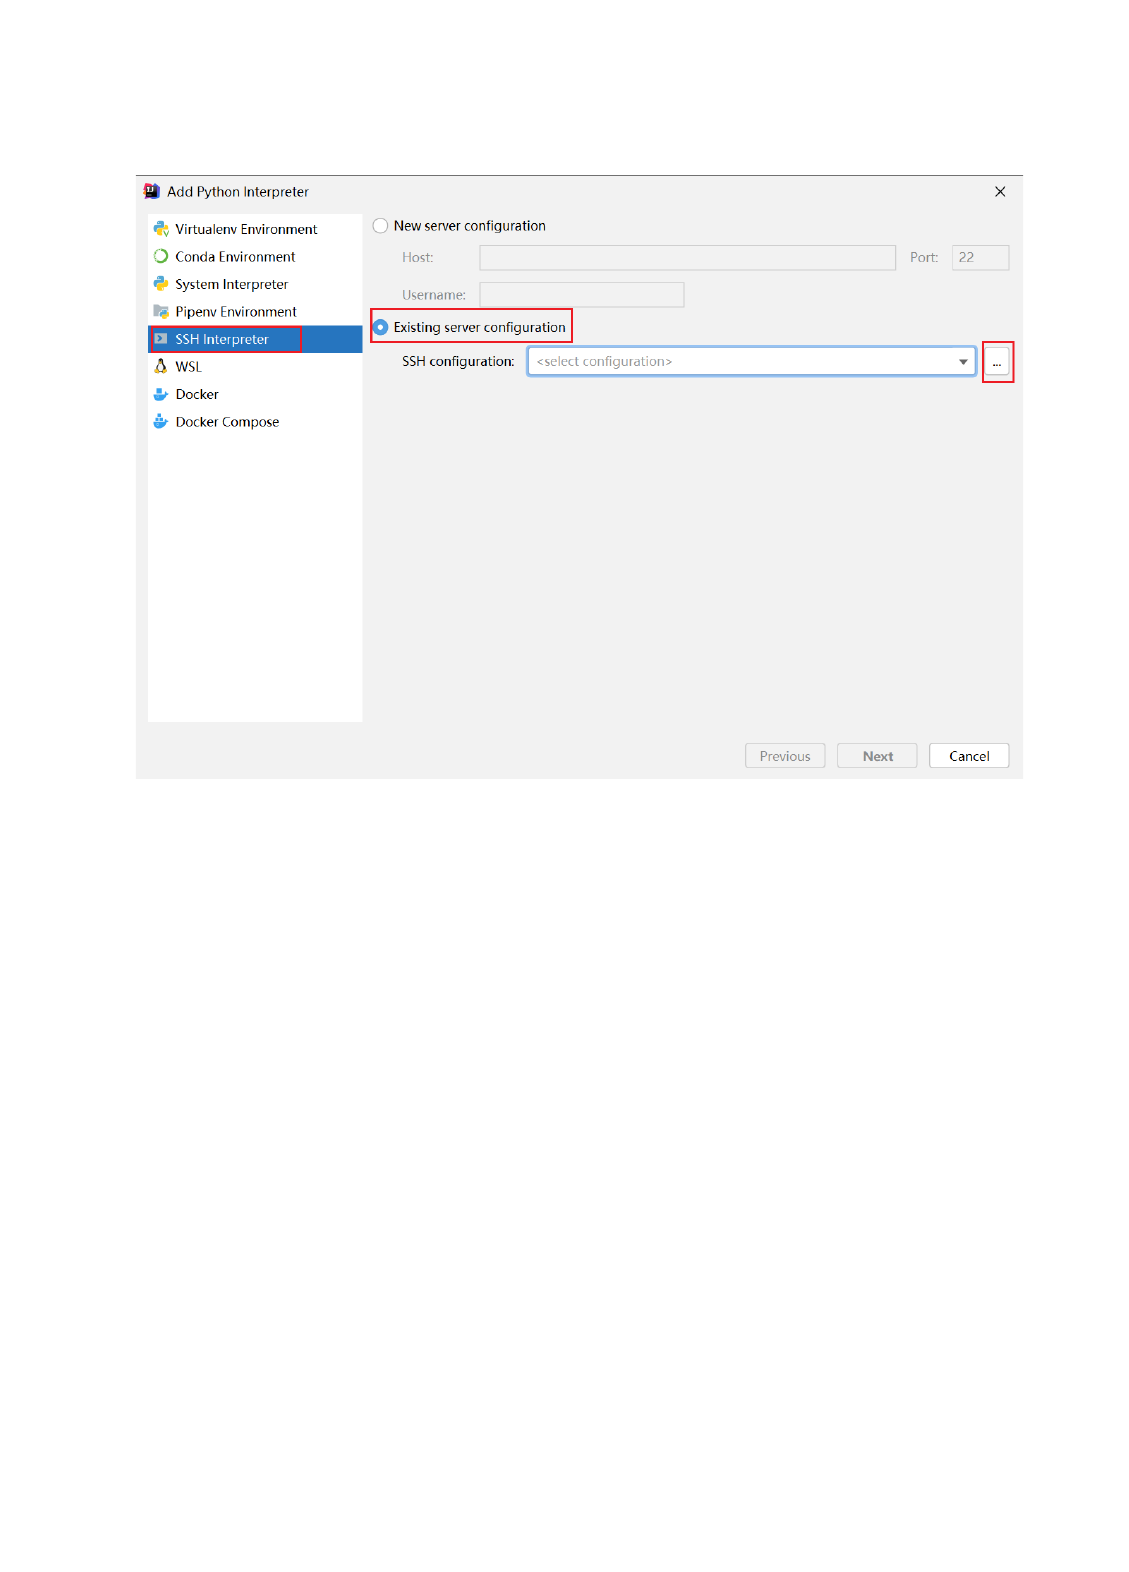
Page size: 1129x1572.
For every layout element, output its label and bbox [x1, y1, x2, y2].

picture [135, 175, 1024, 779]
